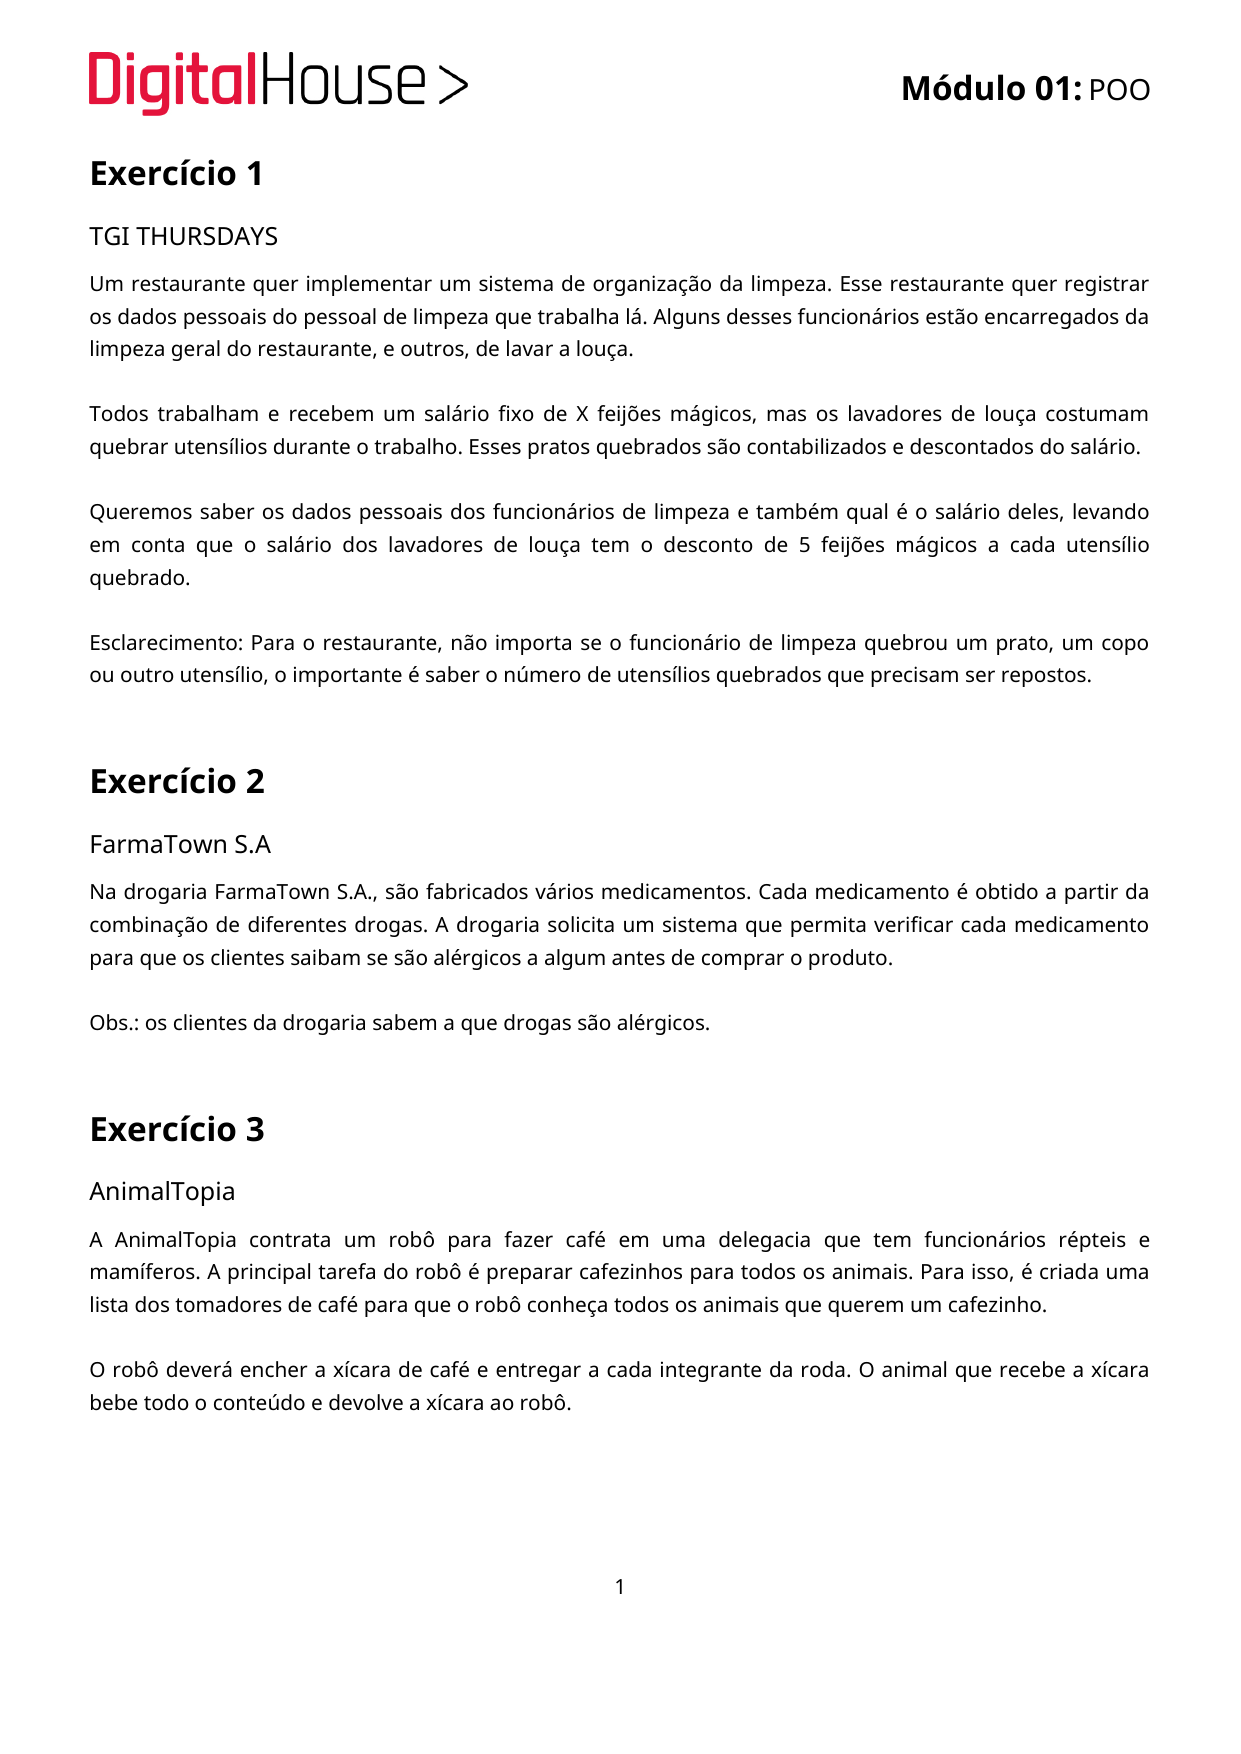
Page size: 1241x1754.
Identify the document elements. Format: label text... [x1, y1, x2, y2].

text O robô deverá encher a xícara de café e entregar a cada integrante da roda. O animal que recebe a xícara bebe todo o conteúdo e devolve a xícara ao robô. [89, 1355, 1151, 1416]
subtitle FarmaTown S.A [89, 826, 1151, 860]
text A AnimalTopia contrata um robô para fazer café em uma delegacia que tem funcionários répteis e mamíferos. A principal tarefa do robô é preparar cafezinhos para todos os animais. Para isso, é criada uma lista dos tomadores de café para que o robô conheça todos os animais que querem um cafezinho. [89, 1225, 1151, 1318]
text Na drogaria FarmaTown S.A., são fabricados vários medicamentos. Cada medicamento é obtido a partir da combinação de diferentes drogas. A drogaria solicita um sistema que permita verificar cada medicamento para que os clientes saibam se são alérgicos a algum antes de comprar o produto. [89, 877, 1151, 971]
text Obs.: os clientes da drogaria sabem a que drogas são alérgicos. [89, 1008, 1151, 1036]
text Esclarecimento: Para o restaurante, não importa se o funcionário de limpeza quebrou um prato, um copo ou outro utensílio, o importante é saber o número de utensílios quebrados que precisam ser repostos. [89, 628, 1151, 689]
title Exercício 3 [89, 1106, 1151, 1151]
subtitle TGI THURSDAYS [89, 218, 1151, 252]
text Todos trabalham e recebem um salário fixo de X feijões mágicos, mas os lavadores de louça costumam quebrar utensílios durante o trabalho. Esses pratos quebrados são contabilizados e descontados do salário. [89, 399, 1151, 461]
subtitle AnimalTopia [89, 1174, 1151, 1208]
title Exercício 2 [89, 758, 1151, 804]
text Um restaurante quer implementar um sistema de organização da limpeza. Esse restaurante quer registrar os dados pessoais do pessoal de limpeza que trabalha lá. Alguns desses funcionários estão encarregados da limpeza geral do restaurante, e outros, de lavar a louça. [89, 269, 1151, 363]
picture [89, 52, 468, 116]
title Exercício 1 [89, 150, 1151, 195]
text Queremos saber os dados pessoais dos funcionários de limpeza e também qual é o salário deles, levando em conta que o salário dos lavadores de louça tem o desconto de 5 feijões mágicos a cada utensílio quebrado. [89, 497, 1151, 591]
